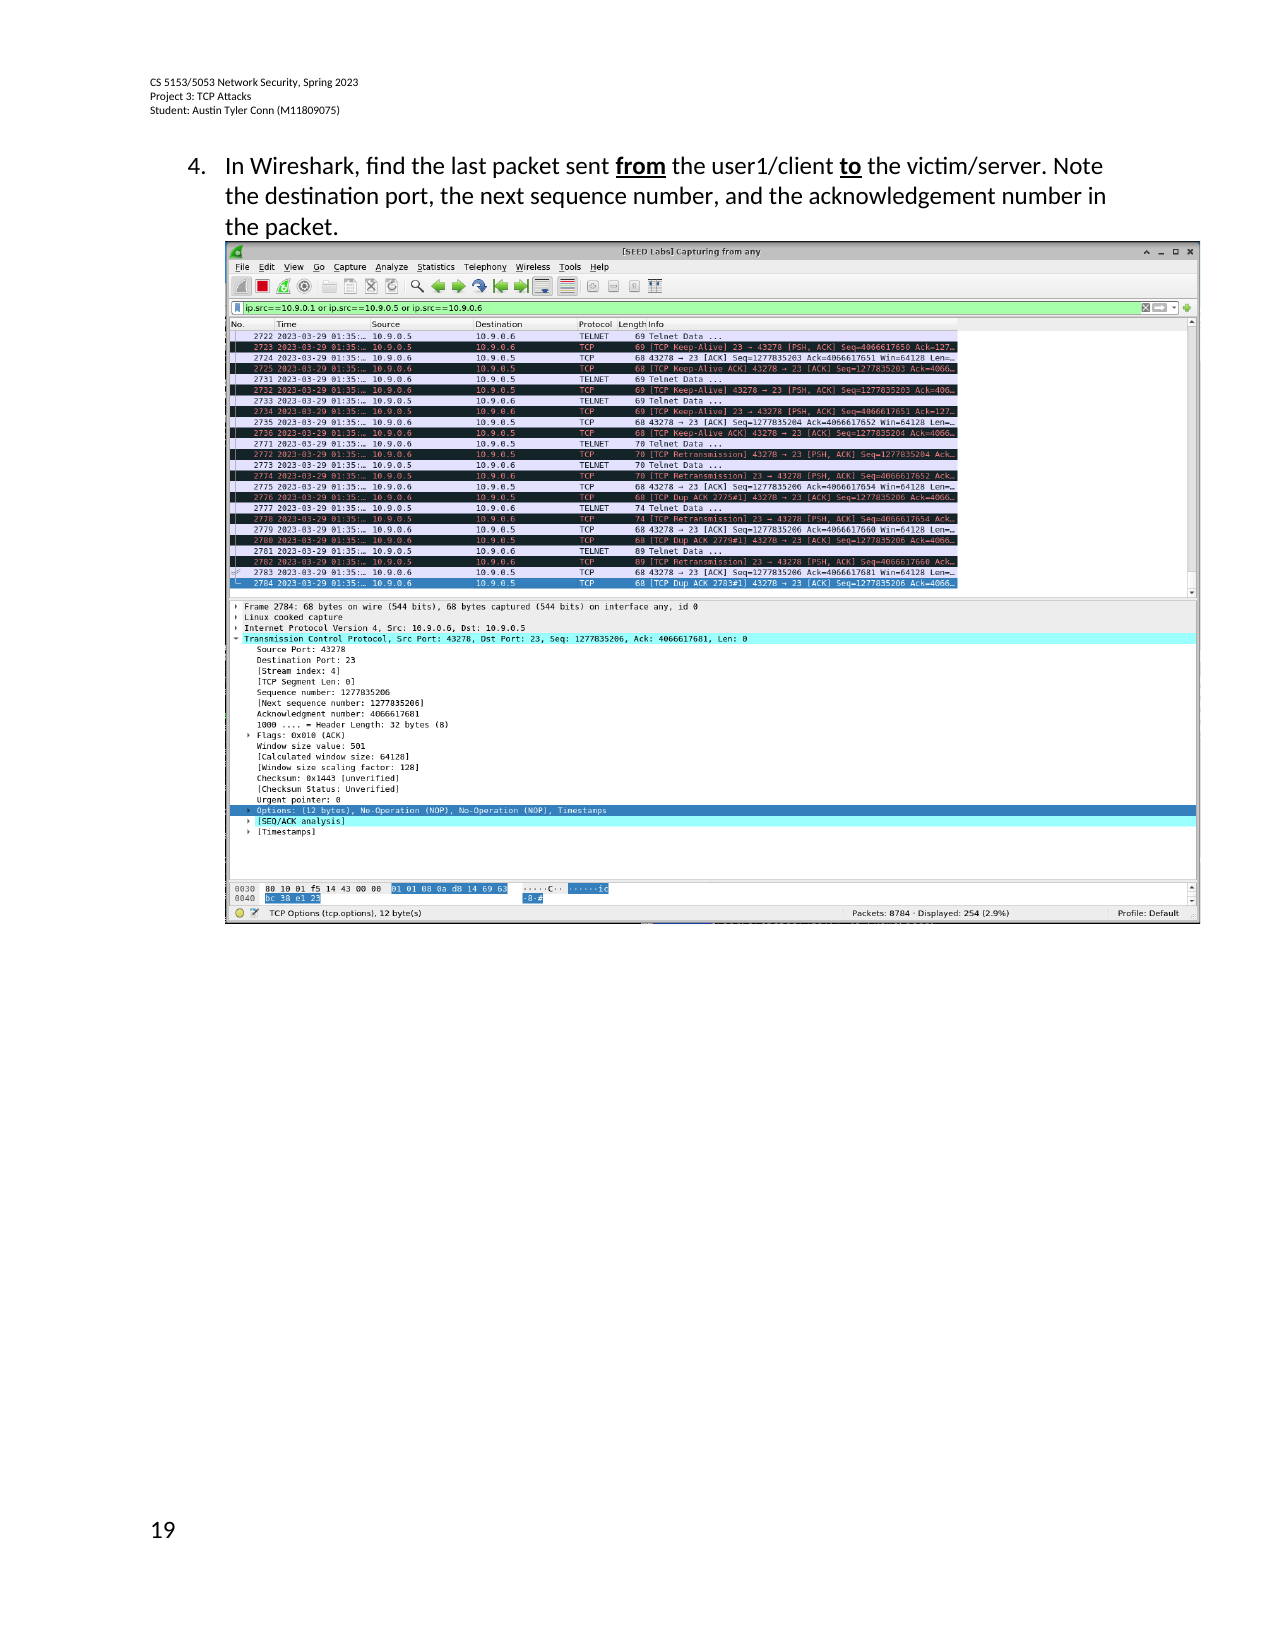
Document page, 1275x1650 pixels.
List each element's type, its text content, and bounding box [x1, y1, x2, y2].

list In Wireshark, find the last packet sent from the user1/client to the victim/server. Note the destination port, the next sequence number, and the acknowledgement number in the packet. [187, 150, 1125, 242]
picture [225, 241, 1200, 924]
